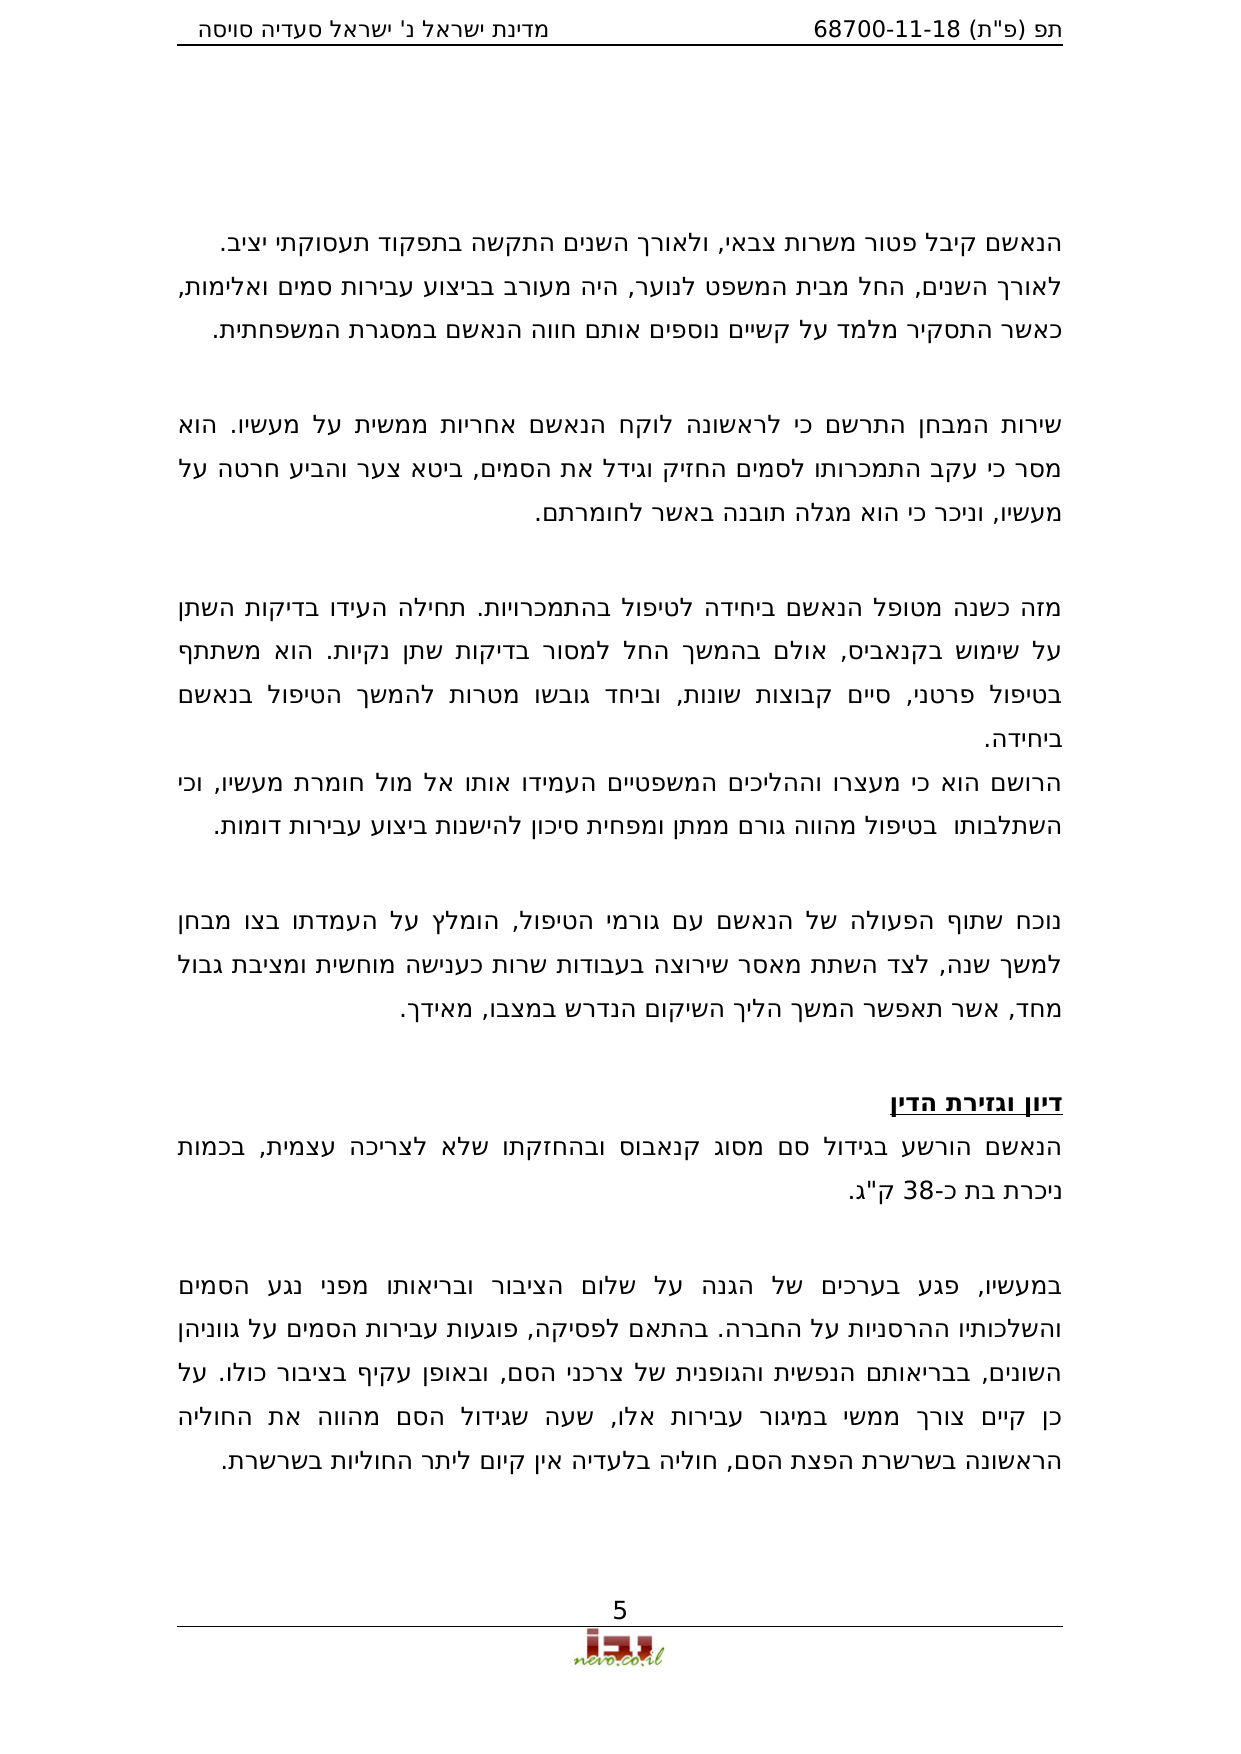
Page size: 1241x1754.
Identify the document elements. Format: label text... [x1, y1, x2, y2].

text במעשיו, פגע בערכים של הגנה על שלום הציבור ובריאותו מפני נגע הסמים והשלכותיו ההרסניות על החברה. בהתאם לפסיקה, פוגעות עבירות הסמים על גווניהן השונים, בבריאותם הנפשית והגופנית של צרכני הסם, ובאופן עקיף בציבור כולו. על כן קיים צורך ממשי במיגור עבירות אלו, שעה שגידול הסם מהווה את החוליה הראשונה בשרשרת הפצת הסם, חוליה בלעדיה אין קיום ליתר החוליות בשרשרת. [177, 1271, 1063, 1475]
text הנאשם קיבל פטור משרות צבאי, ולאורך השנים התקשה בתפקוד תעסוקתי יציב. [177, 228, 1063, 257]
text שירות המבחן התרשם כי לראשונה לוקח הנאשם אחריות ממשית על מעשיו. הוא מסר כי עקב התמכרותו לסמים החזיק וגידל את הסמים, ביטא צער והביע חרטה על מעשיו, וניכר כי הוא מגלה תובנה באשר לחומרתם. [177, 411, 1063, 527]
text הנאשם הורשע בגידול סם מסוג קנאבוס ובהחזקתו שלא לצריכה עצמית, בכמות ניכרת בת כ-38 ק"ג. [177, 1132, 1063, 1205]
text לאורך השנים, החל מבית המשפט לנוער, היה מעורב בביצוע עבירות סמים ואלימות, כאשר התסקיר מלמד על קשיים נוספים אותם חווה הנאשם במסגרת המשפחתית. [177, 272, 1063, 345]
text דיון וגזירת הדין [177, 1089, 1063, 1118]
text נוכח שתוף הפעולה של הנאשם עם גורמי הטיפול, הומלץ על העמדתו בצו מבחן למשך שנה, לצד השתת מאסר שירוצה בעבודות שרות כענישה מוחשית ומציבת גבול מחד, אשר תאפשר המשך הליך השיקום הנדרש במצבו, מאידך. [177, 906, 1063, 1023]
text מזה כשנה מטופל הנאשם ביחידה לטיפול בהתמכרויות. תחילה העידו בדיקות השתן על שימוש בקנאביס, אולם בהמשך החל למסור בדיקות שתן נקיות. הוא משתתף בטיפול פרטני, סיים קבוצות שונות, וביחד גובשו מטרות להמשך הטיפול בנאשם ביחידה. [177, 593, 1063, 753]
picture [574, 1628, 666, 1667]
text הרושם הוא כי מעצרו וההליכים המשפטיים העמידו אותו אל מול חומרת מעשיו, וכי השתלבותו בטיפול מהווה גורם ממתן ומפחית סיכון להישנות ביצוע עבירות דומות. [177, 768, 1063, 841]
